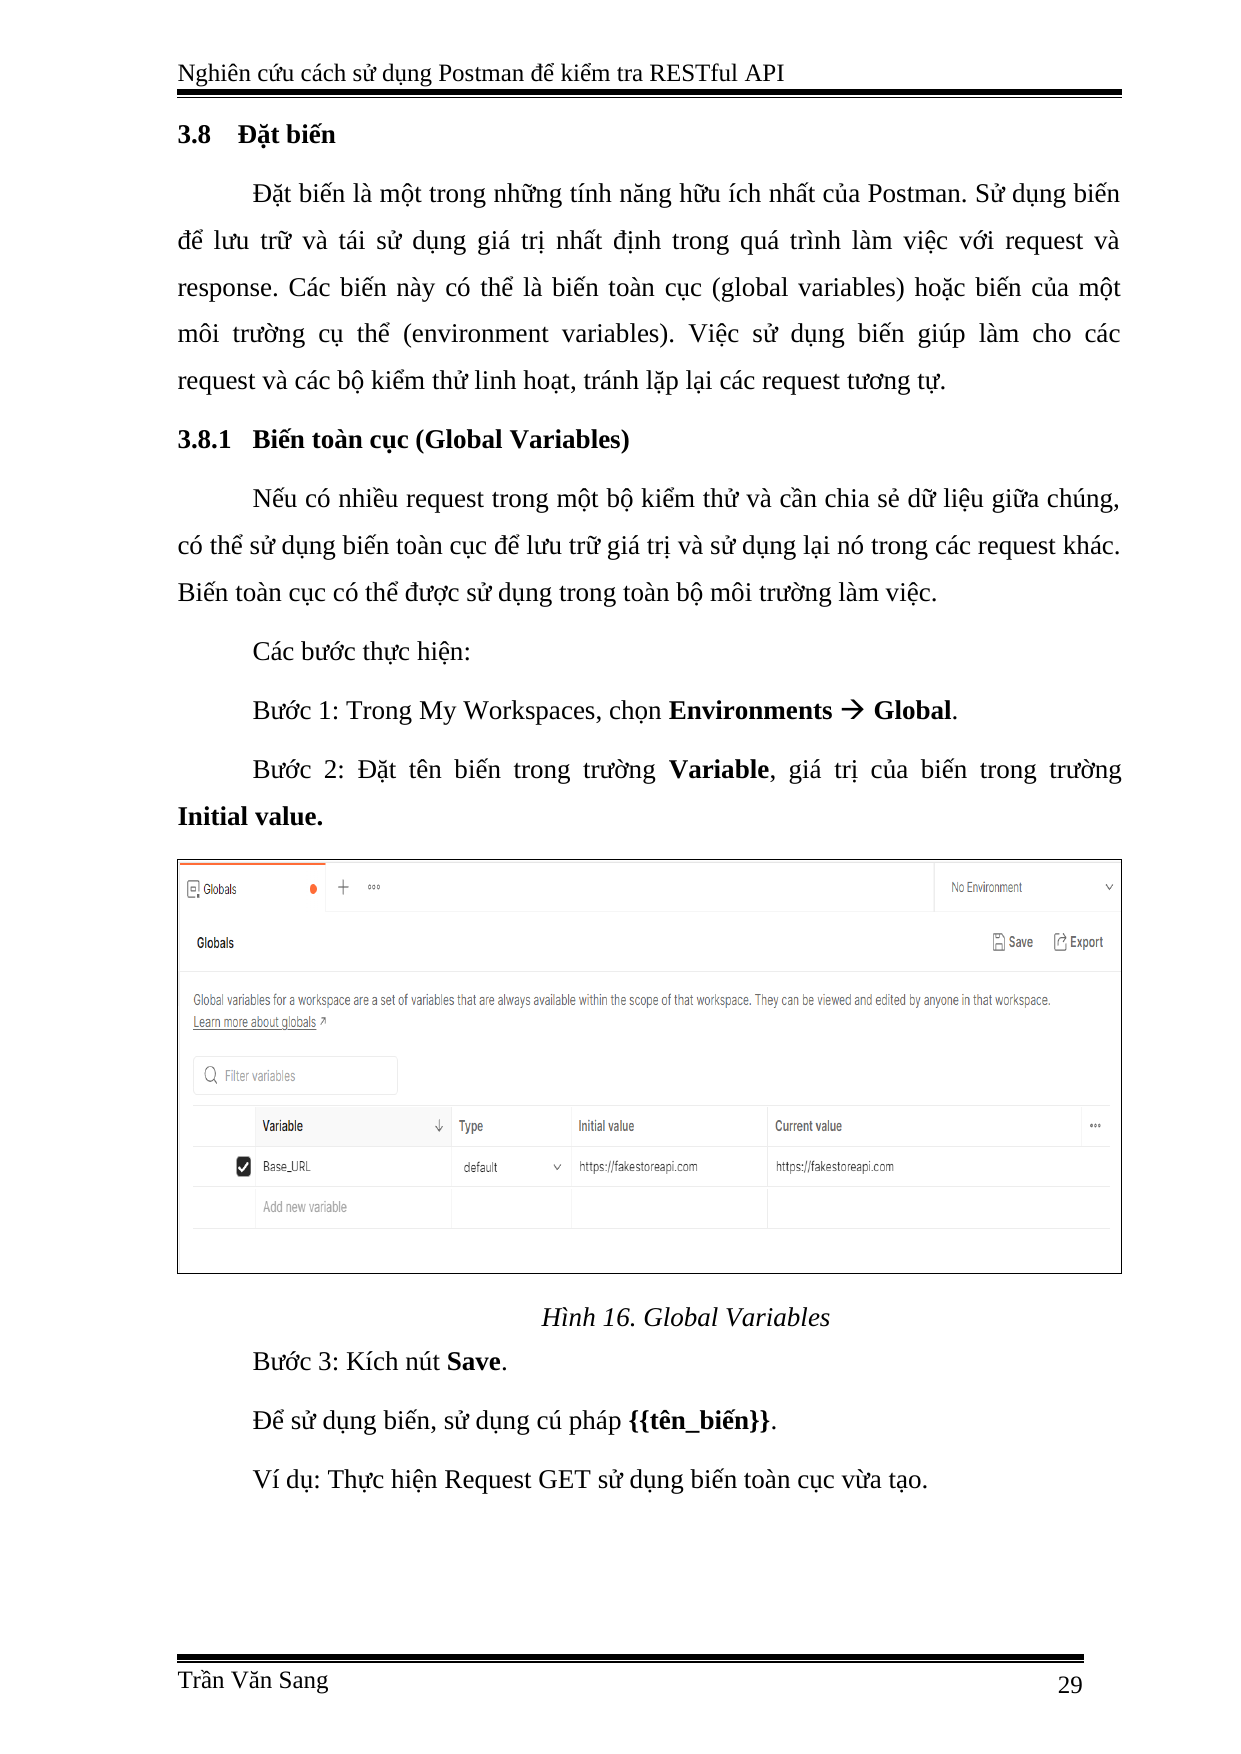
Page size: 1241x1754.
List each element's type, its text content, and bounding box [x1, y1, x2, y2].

text Bước 2: Đặt tên biến trong trường Variable, giá trị của biến trong trường Initial value. [177, 753, 1122, 831]
text Hình 16. Global Variables [252, 1301, 1122, 1332]
text Bước 3: Kích nút Save. [177, 1345, 1122, 1376]
list Đặt biến [177, 118, 1122, 149]
text Đặt biến là một trong những tính năng hữu ích nhất của Postman. Sử dụng biến để lưu trữ và tái sử dụng giá trị nhất định trong quá trình làm việc với request và response. Các biến này có thể là biến toàn cục (global variables) hoặc biến của một môi trường cụ thể (environment variables). Việc sử dụng biến giúp làm cho các request và các bộ kiểm thử linh hoạt, tránh lặp lại các request tương tự. [177, 177, 1122, 395]
text Ví dụ: Thực hiện Request GET sử dụng biến toàn cục vừa tạo. [177, 1463, 1122, 1494]
text Bước 1: Trong My Workspaces, chọn Environments Global. [177, 694, 1122, 725]
list Biến toàn cục (Global Variables) [177, 423, 1122, 454]
text Nếu có nhiều request trong một bộ kiểm thử và cần chia sẻ dữ liệu giữa chúng, có thể sử dụng biến toàn cục để lưu trữ giá trị và sử dụng lại nó trong các request khác. Biến toàn cục có thể được sử dụng trong toàn bộ môi trường làm việc. [177, 482, 1122, 607]
text Để sử dụng biến, sử dụng cú pháp {{tên_biến}}. [177, 1404, 1122, 1435]
picture [178, 860, 1121, 1273]
text Các bước thực hiện: [177, 635, 1122, 666]
